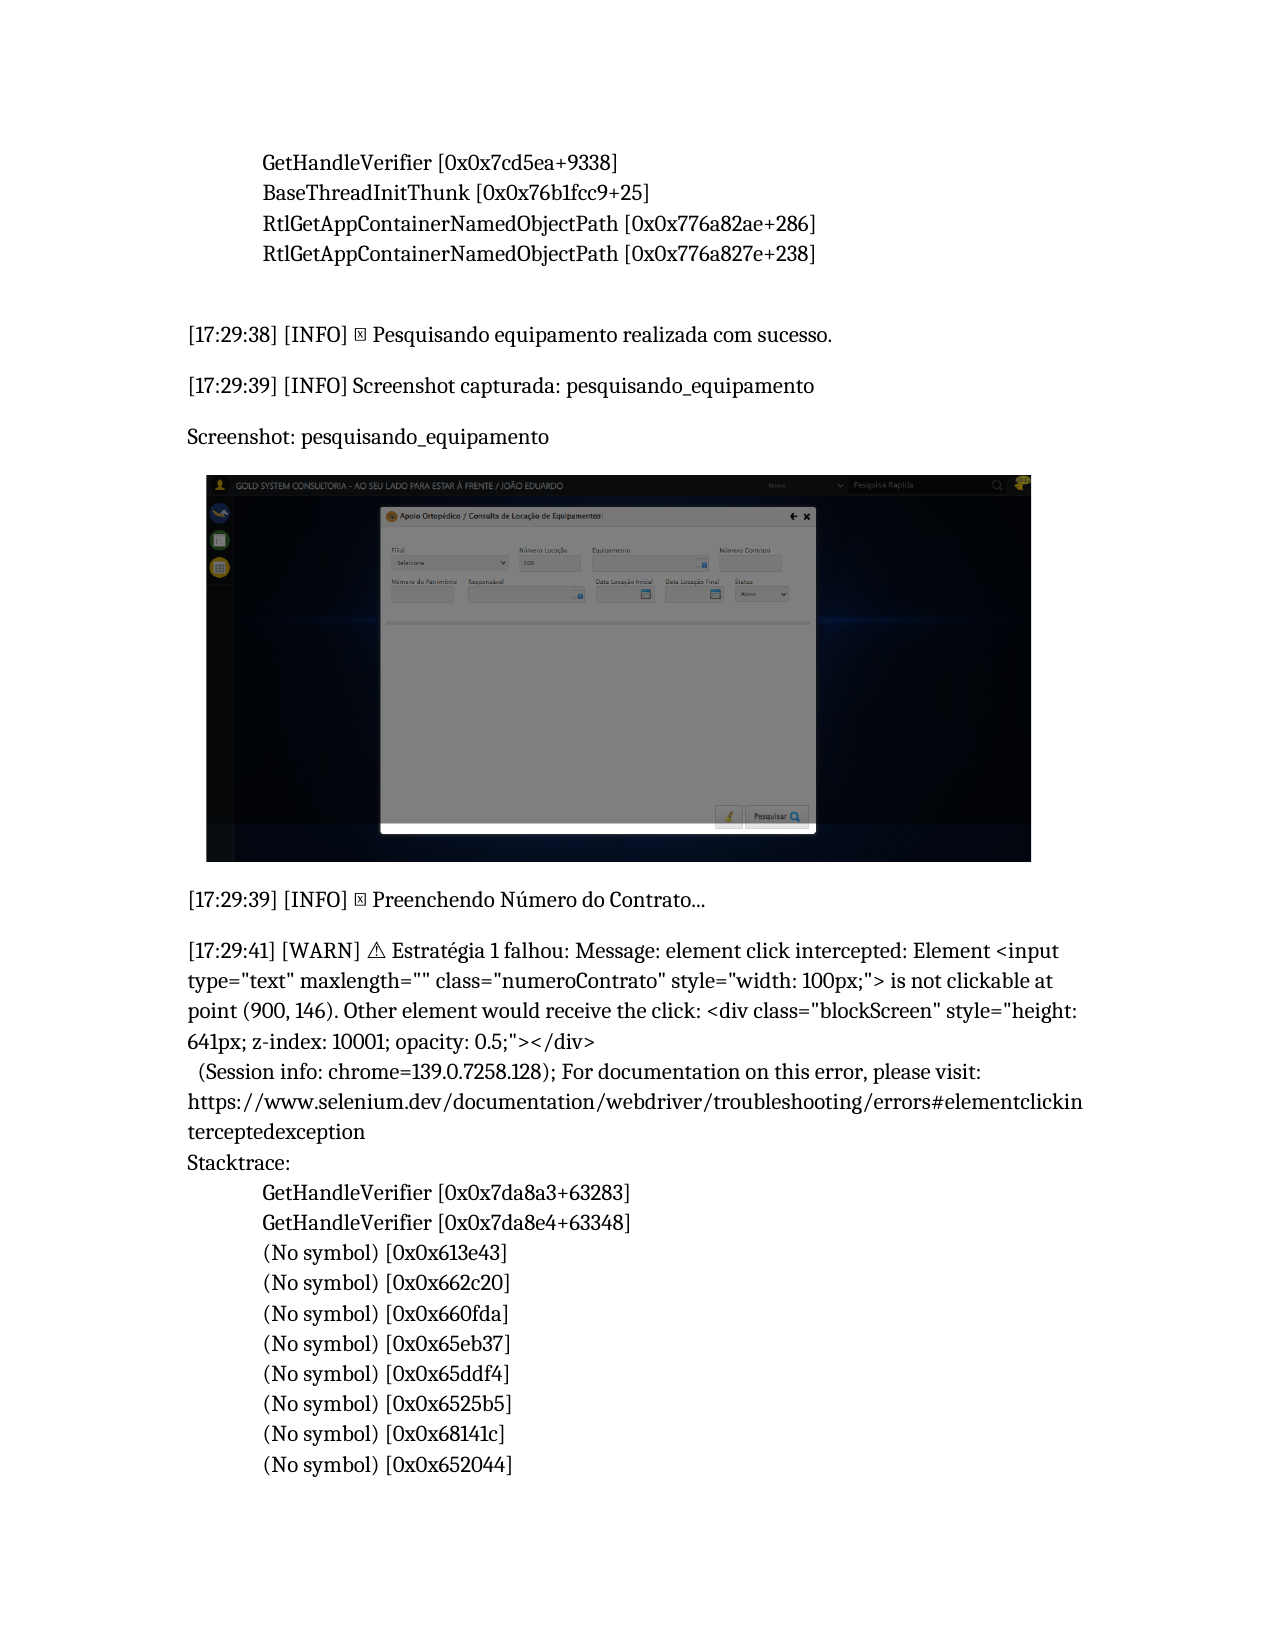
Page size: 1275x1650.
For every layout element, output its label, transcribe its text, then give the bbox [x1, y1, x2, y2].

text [187, 150, 1087, 297]
text [17:29:39] [INFO] 🔄 Preenchendo Número do Contrato... [187, 887, 1087, 913]
text [17:29:39] [INFO] Screenshot capturada: pesquisando_equipamento [187, 373, 1087, 399]
picture [206, 475, 1032, 862]
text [187, 938, 1087, 1478]
text [17:29:38] [INFO] ✅ Pesquisando equipamento realizada com sucesso. [187, 322, 1087, 348]
text Screenshot: pesquisando_equipamento [187, 424, 1087, 450]
